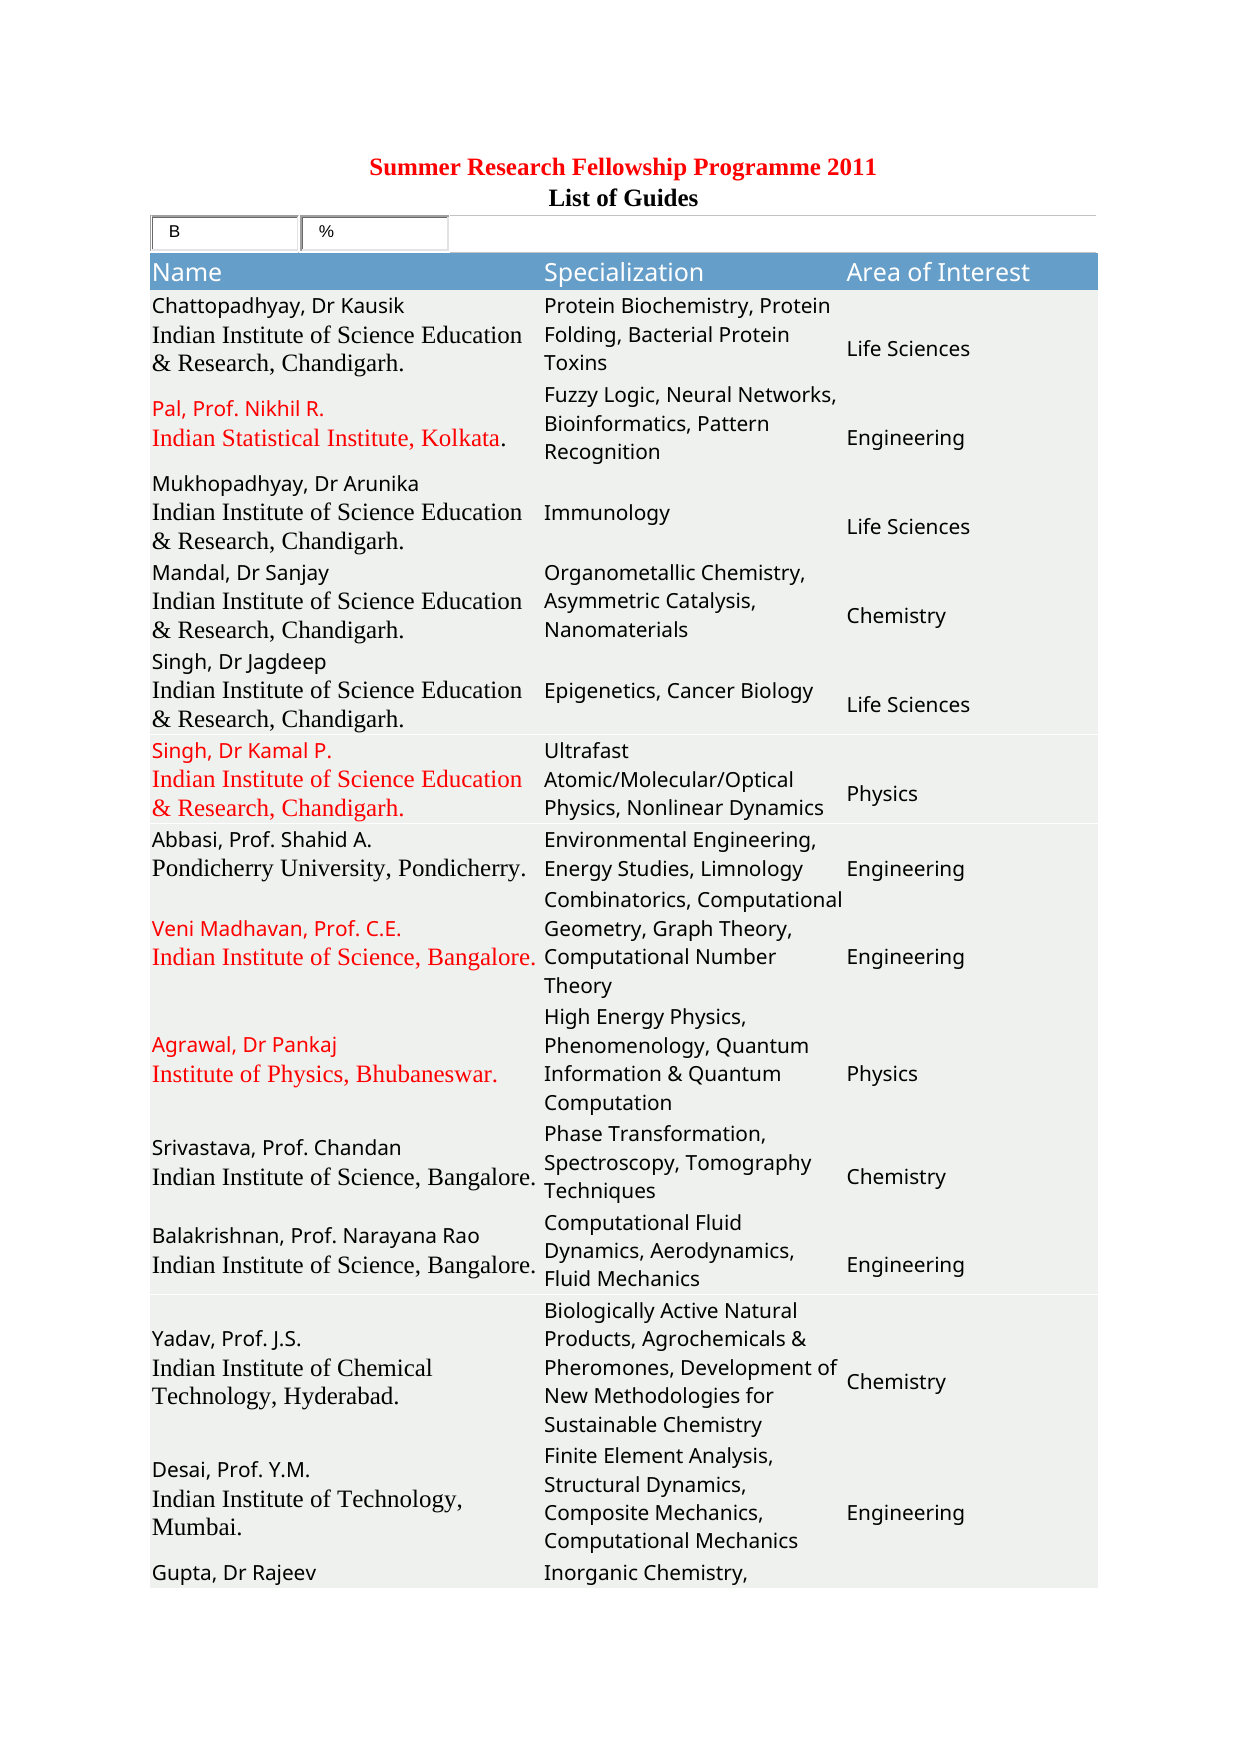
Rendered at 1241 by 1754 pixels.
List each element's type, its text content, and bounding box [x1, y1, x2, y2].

table_cell Top of Form Bottom of Form Top of Form Bottom of Form [149, 214, 1098, 1590]
table_header Summer Research Fellowship Programme 2011 [149, 150, 1098, 182]
table_cell List of Guides [149, 182, 1098, 214]
